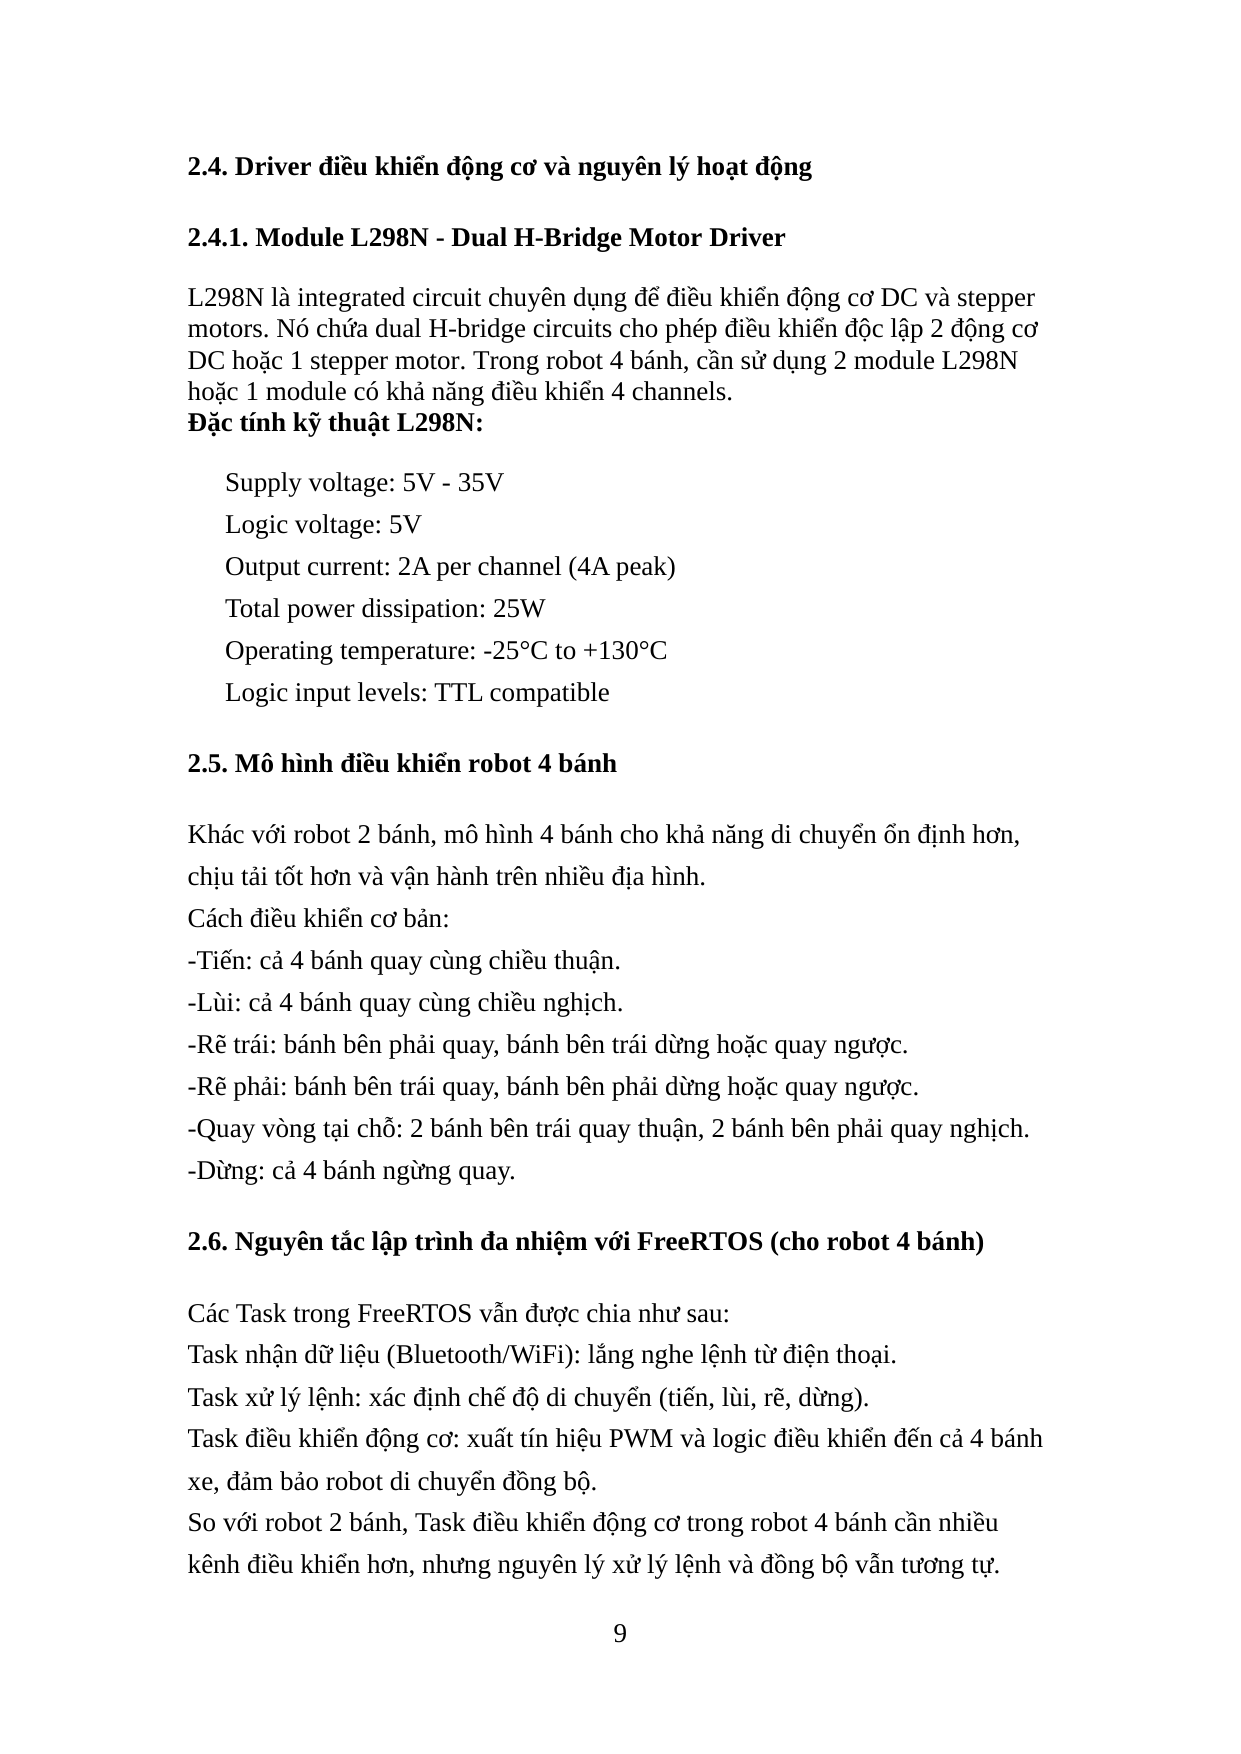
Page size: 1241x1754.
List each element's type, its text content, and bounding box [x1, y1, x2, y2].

subtitle 2.5. Mô hình điều khiển robot 4 bánh [187, 747, 1053, 778]
text Task điều khiển động cơ: xuất tín hiệu PWM và logic điều khiển đến cả 4 bánh xe, đảm bảo robot di chuyển đồng bộ. [187, 1423, 1053, 1496]
list Logic voltage: 5V [225, 508, 1053, 539]
text -Quay vòng tại chỗ: 2 bánh bên trái quay thuận, 2 bánh bên phải quay nghịch. [187, 1112, 1053, 1143]
text -Rẽ trái: bánh bên phải quay, bánh bên trái dừng hoặc quay ngược. [187, 1028, 1053, 1059]
text -Lùi: cả 4 bánh quay cùng chiều nghịch. [187, 986, 1053, 1018]
text Khác với robot 2 bánh, mô hình 4 bánh cho khả năng di chuyển ổn định hơn, chịu tải tốt hơn và vận hành trên nhiều địa hình. [187, 818, 1053, 892]
list Operating temperature: -25°C to +130°C [225, 634, 1053, 665]
list Supply voltage: 5V - 35V [225, 466, 1053, 497]
list Logic input levels: TTL compatible [225, 676, 1053, 707]
list Total power dissipation: 25W [225, 592, 1053, 623]
text Task nhận dữ liệu (Bluetooth/WiFi): lắng nghe lệnh từ điện thoại. [187, 1339, 1053, 1370]
text Đặc tính kỹ thuật L298N: [187, 406, 1053, 437]
list Output current: 2A per channel (4A peak) [225, 550, 1053, 581]
text -Rẽ phải: bánh bên trái quay, bánh bên phải dừng hoặc quay ngược. [187, 1070, 1053, 1102]
text -Tiến: cả 4 bánh quay cùng chiều thuận. [187, 944, 1053, 976]
text -Dừng: cả 4 bánh ngừng quay. [187, 1154, 1053, 1186]
text So với robot 2 bánh, Task điều khiển động cơ trong robot 4 bánh cần nhiều kênh điều khiển hơn, nhưng nguyên lý xử lý lệnh và đồng bộ vẫn tương tự. [187, 1507, 1053, 1580]
subtitle 2.6. Nguyên tắc lập trình đa nhiệm với FreeRTOS (cho robot 4 bánh) [187, 1226, 1053, 1257]
text Task xử lý lệnh: xác định chế độ di chuyển (tiến, lùi, rẽ, dừng). [187, 1381, 1053, 1412]
subtitle 2.4. Driver điều khiển động cơ và nguyên lý hoạt động [187, 150, 1053, 181]
text L298N là integrated circuit chuyên dụng để điều khiển động cơ DC và stepper motors. Nó chứa dual H-bridge circuits cho phép điều khiển độc lập 2 động cơ DC hoặc 1 stepper motor. Trong robot 4 bánh, cần sử dụng 2 module L298N hoặc 1 module có khả năng điều khiển 4 channels. [187, 281, 1053, 406]
text Các Task trong FreeRTOS vẫn được chia như sau: [187, 1297, 1053, 1328]
subtitle 2.4.1. Module L298N - Dual H-Bridge Motor Driver [187, 221, 1053, 252]
text Cách điều khiển cơ bản: [187, 902, 1053, 934]
